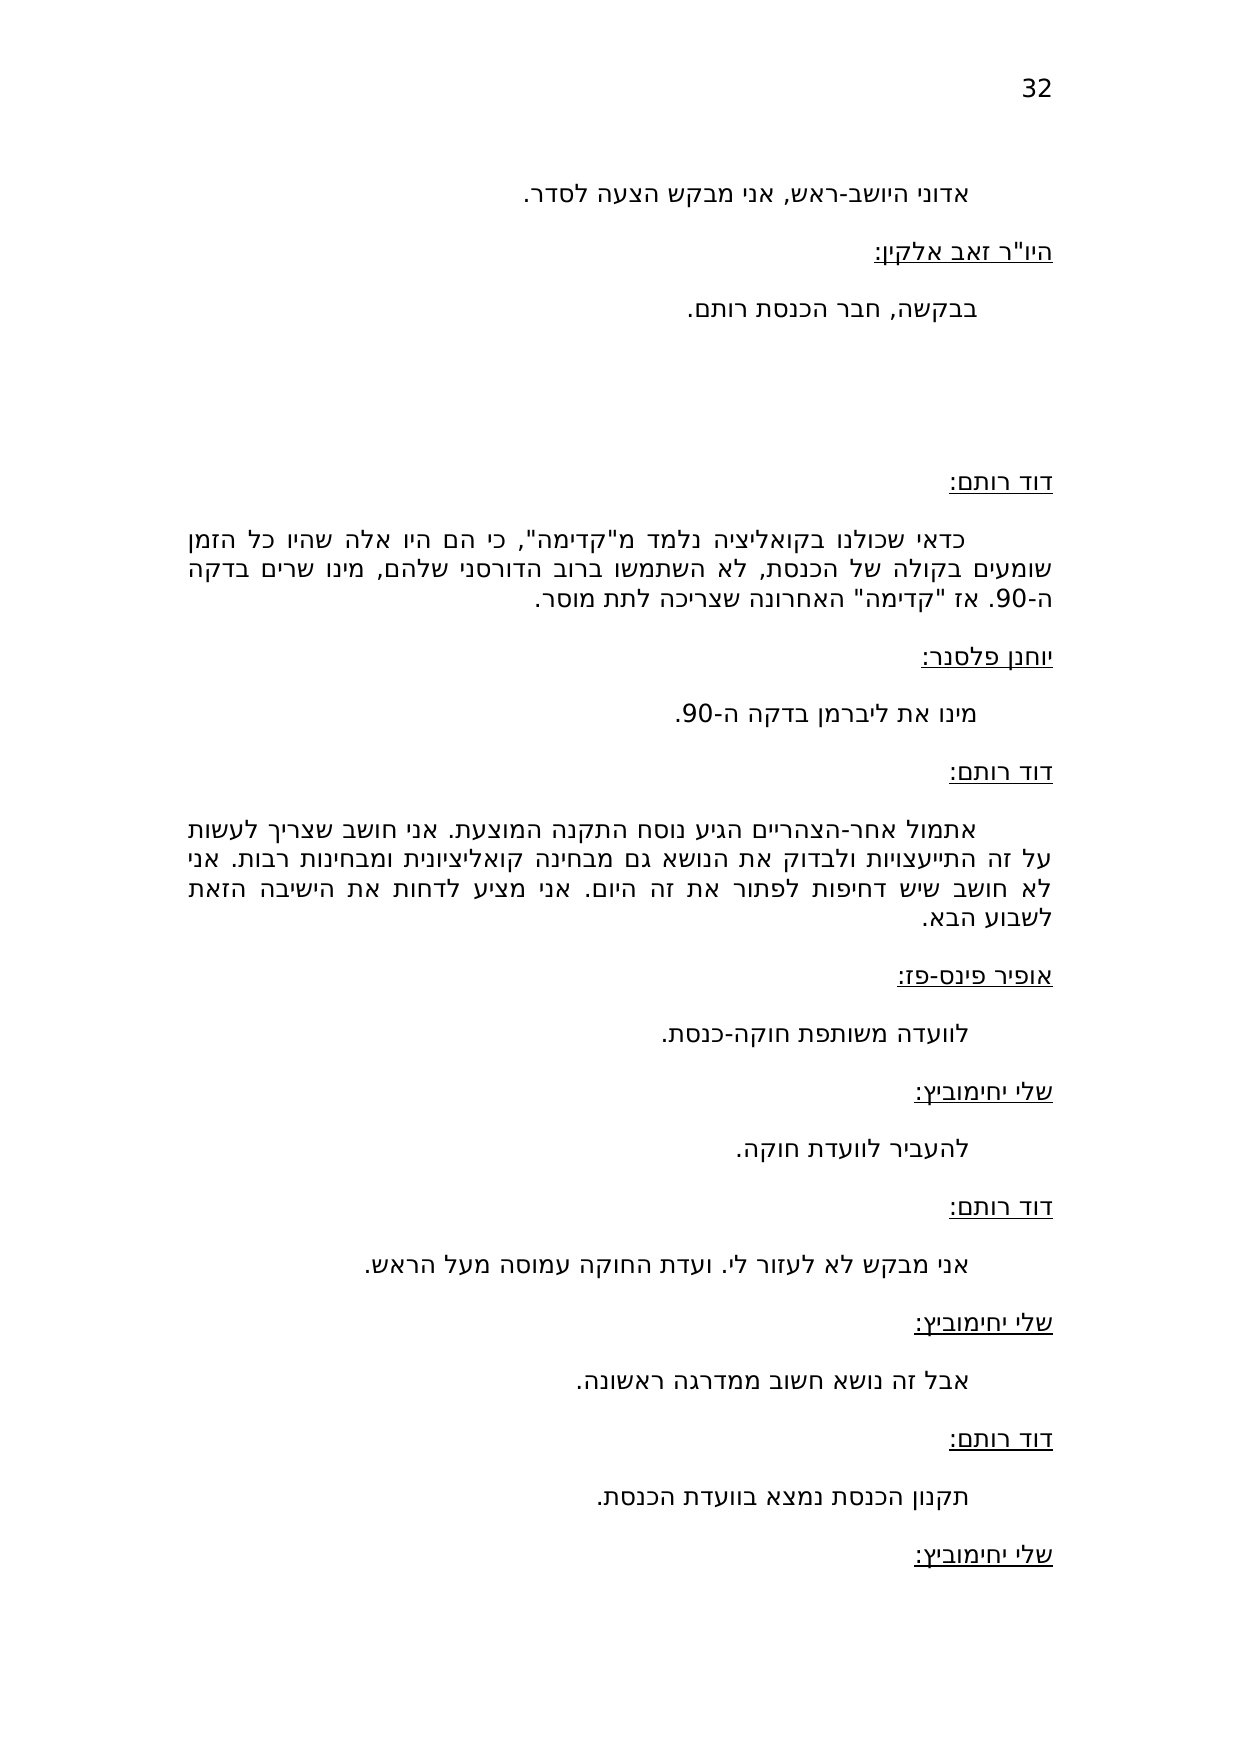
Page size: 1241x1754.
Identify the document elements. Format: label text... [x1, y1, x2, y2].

text תקנון הכנסת נמצא בוועדת הכנסת. [187, 1482, 1053, 1511]
text דוד רותם: [187, 1424, 1053, 1453]
text יוחנן פלסנר: [187, 642, 1053, 671]
text דוד רותם: [187, 467, 1053, 497]
text מינו את ליברמן בדקה ה-90. [187, 699, 1053, 729]
text אתמול אחר-הצהריים הגיע נוסח התקנה המוצעת. אני חושב שצריך לעשות על זה התייעצויות ולבדוק את הנושא גם מבחינה קואליציונית ומבחינות רבות. אני לא חושב שיש דחיפות לפתור את זה היום. אני מציע לדחות את הישיבה הזאת לשבוע הבא. [187, 815, 1053, 932]
text דוד רותם: [187, 757, 1053, 787]
text כדאי שכולנו בקואליציה נלמד מ"קדימה", כי הם היו אלה שהיו כל הזמן שומעים בקולה של הכנסת, לא השתמשו ברוב הדורסני שלהם, מינו שרים בדקה ה-90. אז "קדימה" האחרונה שצריכה לתת מוסר. [187, 525, 1053, 613]
text אני מבקש לא לעזור לי. ועדת החוקה עמוסה מעל הראש. [187, 1250, 1053, 1279]
text לוועדה משותפת חוקה-כנסת. [187, 1019, 1053, 1048]
text אבל זה נושא חשוב ממדרגה ראשונה. [187, 1366, 1053, 1395]
text שלי יחימוביץ: [187, 1308, 1053, 1337]
text שלי יחימוביץ: [187, 1077, 1053, 1106]
text להעביר לוועדת חוקה. [187, 1134, 1053, 1164]
text שלי יחימוביץ: [187, 1540, 1053, 1569]
text היו"ר זאב אלקין: [187, 237, 1053, 266]
text אדוני היושב-ראש, אני מבקש הצעה לסדר. [187, 179, 1053, 208]
text דוד רותם: [187, 1192, 1053, 1222]
text אופיר פינס-פז: [187, 961, 1053, 990]
text בבקשה, חבר הכנסת רותם. [187, 294, 1053, 324]
